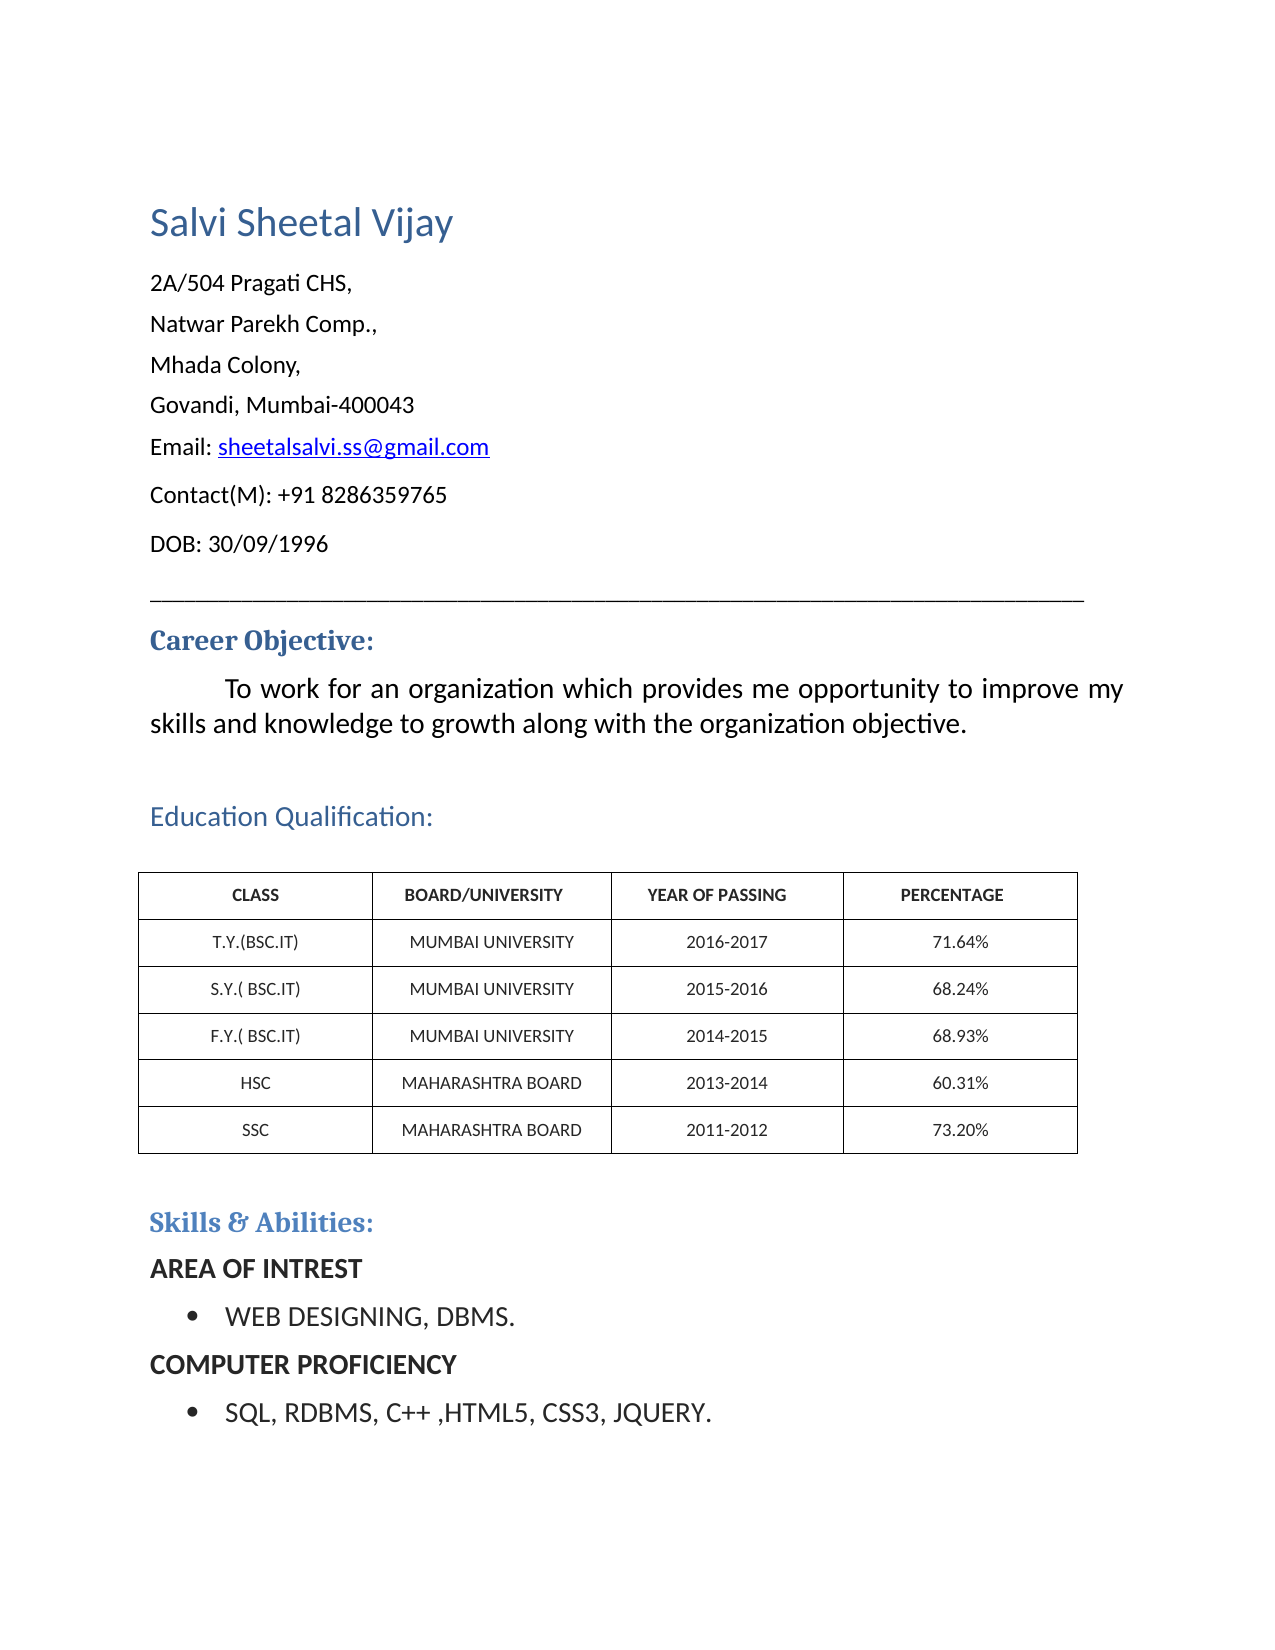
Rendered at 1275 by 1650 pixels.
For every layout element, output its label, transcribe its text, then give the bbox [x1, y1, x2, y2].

text 2A/504 Pragati CHS, [150, 267, 1125, 297]
text To work for an organization which provides me opportunity to improve my skills and knowledge to growth along with the organization objective. [150, 670, 1125, 741]
text Contact(M): +91 8286359765 [150, 479, 1125, 510]
text DOB: 30/09/1996 [150, 528, 1125, 559]
table_cell 2011-2012 [612, 1107, 843, 1153]
table_cell Maharashtra board [373, 1107, 611, 1153]
table_header Percentage [844, 873, 1077, 919]
table_cell 2016-2017 [612, 920, 843, 966]
text Mhada Colony, [150, 349, 1125, 379]
text Email: sheetalsalvi.ss@gmail.com [150, 431, 1125, 461]
text Career Objective: [150, 624, 1125, 657]
table_cell hsc [139, 1060, 372, 1106]
table_cell 71.64% [844, 920, 1077, 966]
table_cell Maharashtra board [373, 1060, 611, 1106]
table_cell Mumbai university [373, 1014, 611, 1059]
table_header Board/University [373, 873, 611, 919]
list WEB DESIGNING, dbms. [187, 1298, 1125, 1334]
table_cell f.y.( Bsc.It) [139, 1014, 372, 1059]
text __________________________________________________________________________________ [150, 577, 1125, 606]
text computer proficiency [150, 1346, 1125, 1382]
text Natwar Parekh Comp., [150, 308, 1125, 338]
list sql, RDBMS, c++ ,Html5, css3, jquery. [187, 1394, 1125, 1430]
text Skills & Abilities: [150, 1206, 1125, 1240]
table_header Year of passing [612, 873, 843, 919]
table_cell ssc [139, 1107, 372, 1153]
text area of intrest [150, 1250, 1125, 1286]
table_cell Mumbai university [373, 920, 611, 966]
text Education Qualification: [150, 798, 1125, 833]
text Govandi, Mumbai-400043 [150, 390, 1125, 420]
table_cell S.y.( Bsc.It) [139, 967, 372, 1012]
table_cell 60.31% [844, 1060, 1077, 1106]
table_cell 68.93% [844, 1014, 1077, 1059]
table_cell 68.24% [844, 967, 1077, 1012]
table_header Class [139, 873, 372, 919]
table_cell T.y.(Bsc.It) [139, 920, 372, 966]
table_cell 2013-2014 [612, 1060, 843, 1106]
text Salvi Sheetal Vijay [150, 196, 1125, 247]
table_cell 2015-2016 [612, 967, 843, 1012]
table_cell 2014-2015 [612, 1014, 843, 1059]
table_cell 73.20% [844, 1107, 1077, 1153]
table_cell Mumbai university [373, 967, 611, 1012]
